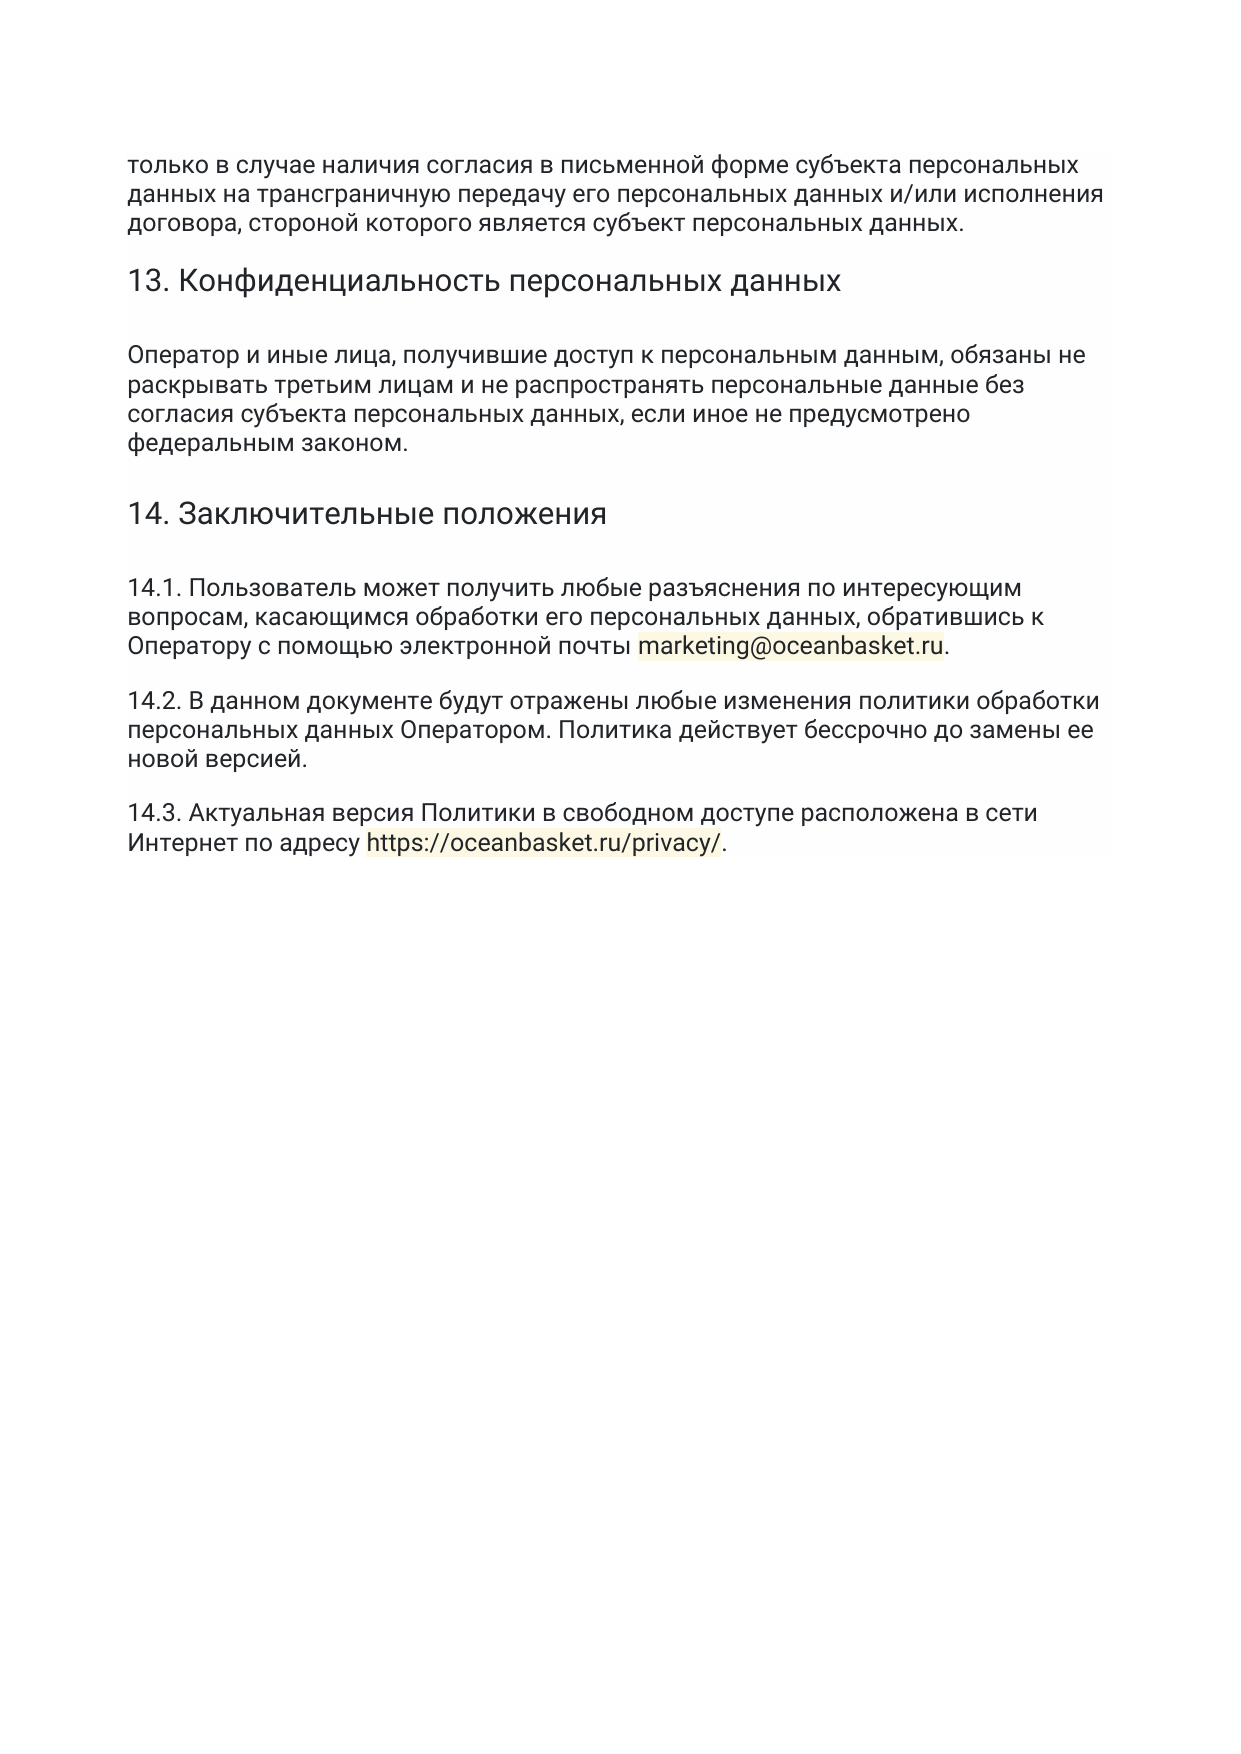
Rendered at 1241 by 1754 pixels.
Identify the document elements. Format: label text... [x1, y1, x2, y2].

text 14.2. В данном документе будут отражены любые изменения политики обработки персональных данных Оператором. Политика действует бессрочно до замены ее новой версией. [127, 686, 1113, 774]
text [127, 150, 1113, 238]
text 14.1. Пользователь может получить любые разъяснения по интересующим вопросам, касающимся обработки его персональных данных, обратившись к Оператору с помощью электронной почты marketing@oceanbasket.ru. [127, 573, 1113, 661]
subtitle 14. Заключительные положения [127, 495, 1113, 532]
subtitle 13. Конфиденциальность персональных данных [127, 263, 1113, 299]
text 14.3. Актуальная версия Политики в свободном доступе расположена в сети Интернет по адресу https://oceanbasket.ru/privacy/. [127, 799, 1113, 857]
text Оператор и иные лица, получившие доступ к персональным данным, обязаны не раскрывать третьим лицам и не распространять персональные данные без согласия субъекта персональных данных, если иное не предусмотрено федеральным законом. [127, 341, 1113, 458]
